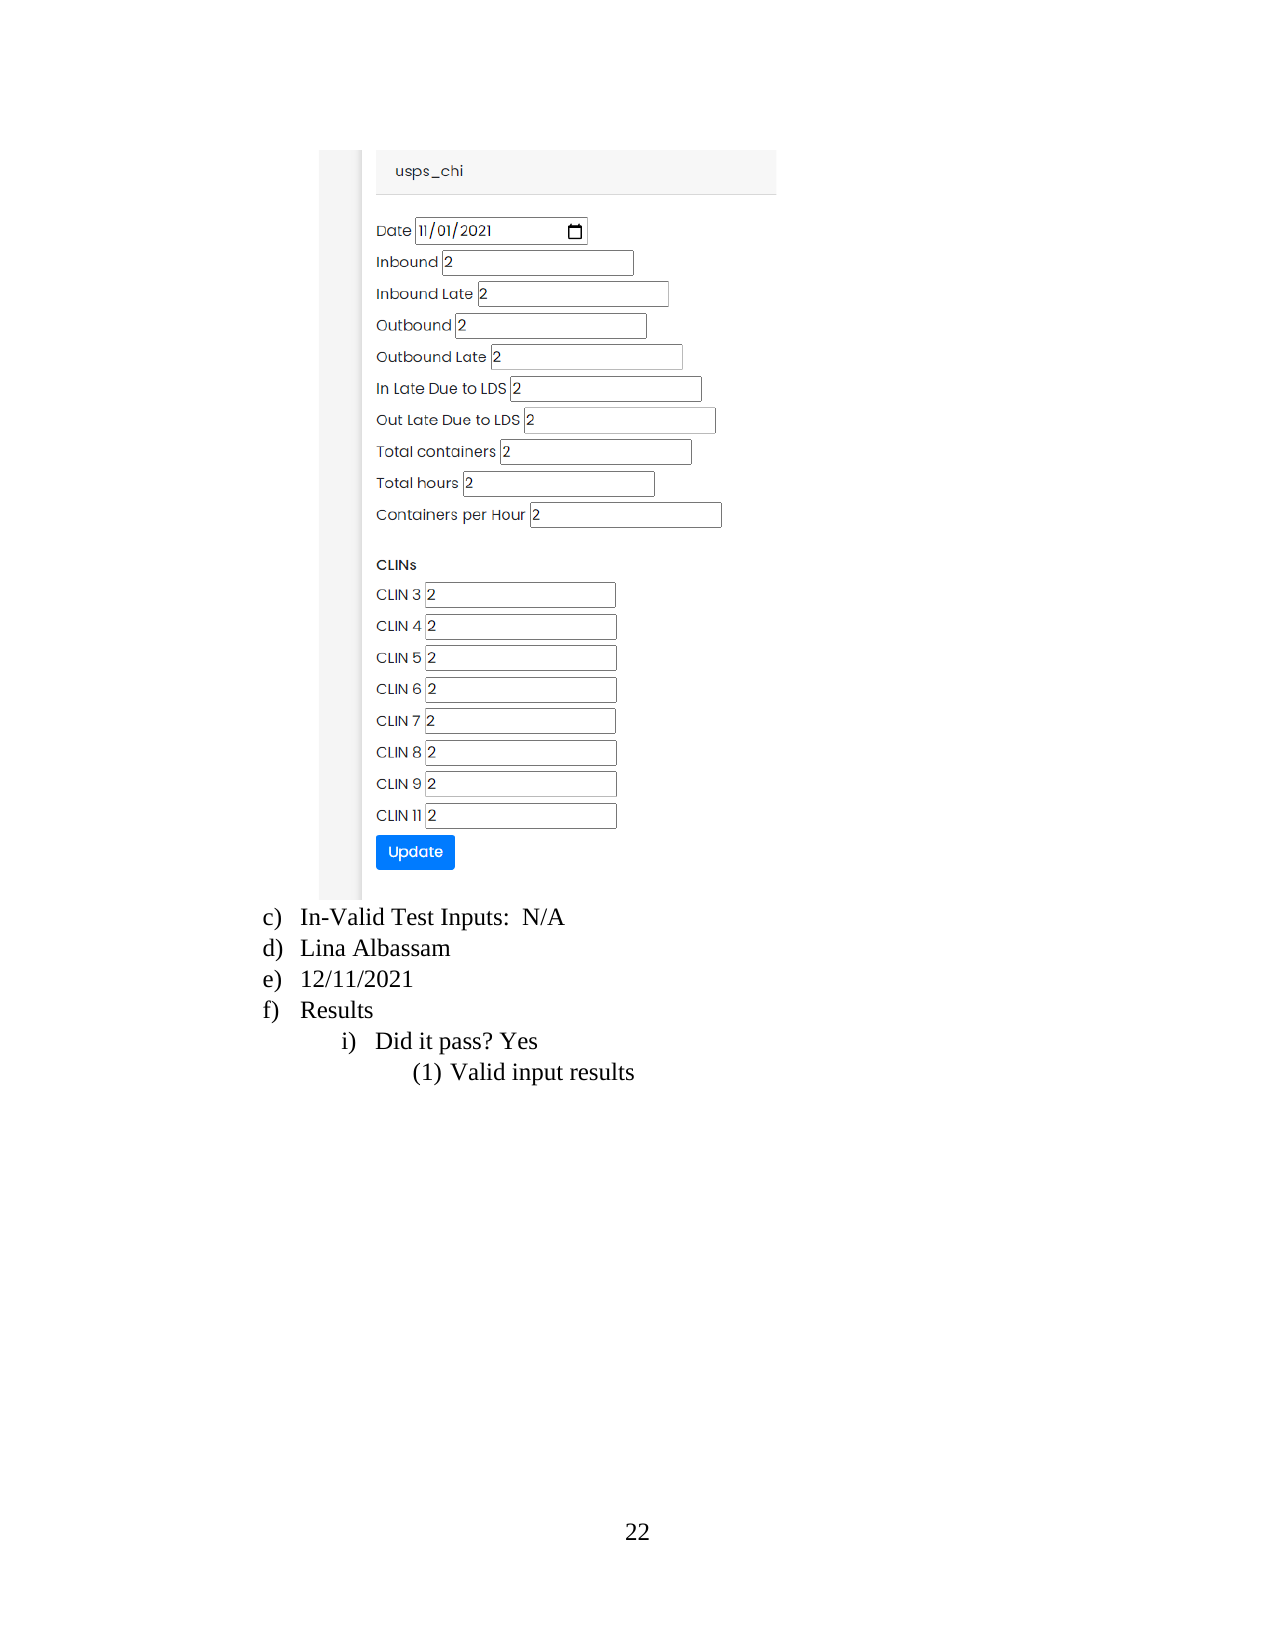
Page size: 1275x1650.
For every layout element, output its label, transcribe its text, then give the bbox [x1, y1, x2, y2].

list In-Valid Test Inputs: N/A [262, 902, 1125, 931]
picture [318, 150, 777, 900]
list Valid input results [412, 1057, 1125, 1086]
list 12/11/2021 [262, 964, 1125, 993]
list Lina Albassam [262, 933, 1125, 962]
list Results [262, 995, 1125, 1024]
list Did it pass? Yes [356, 1026, 1125, 1055]
